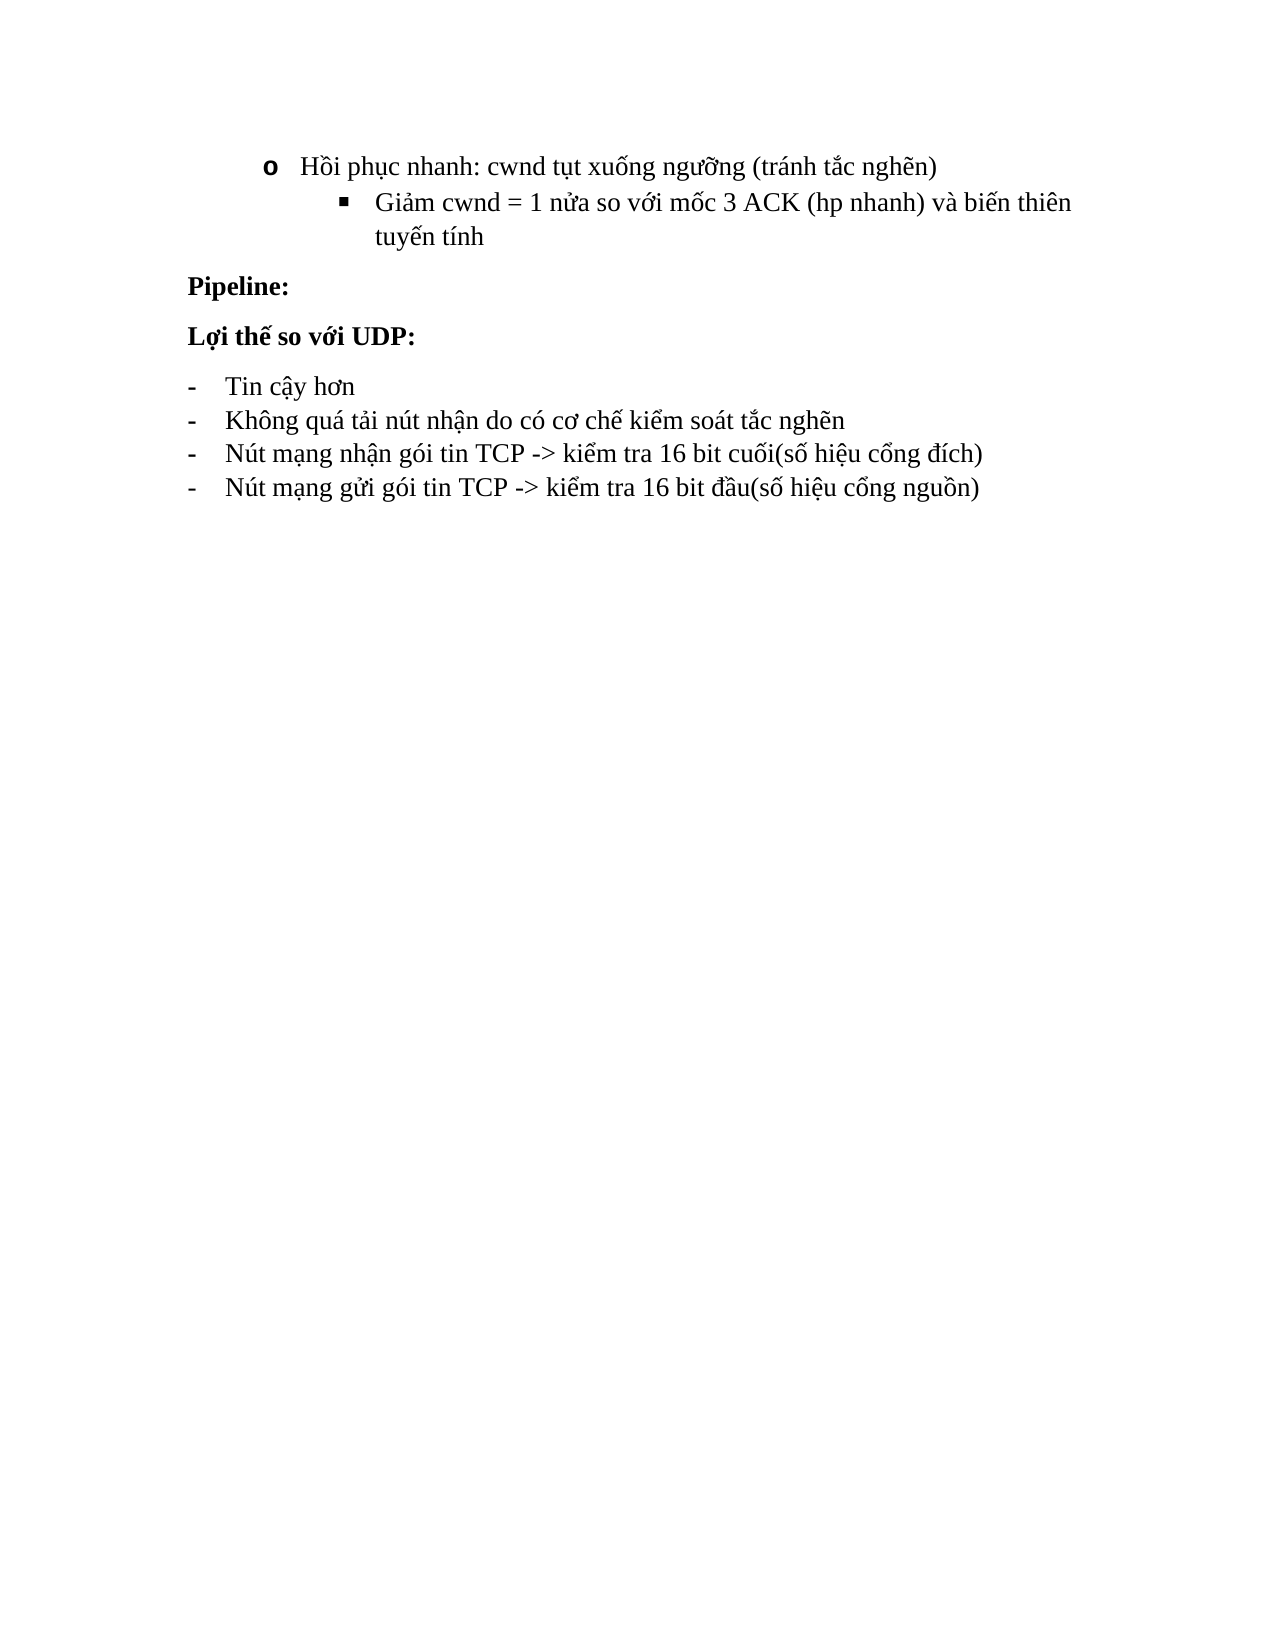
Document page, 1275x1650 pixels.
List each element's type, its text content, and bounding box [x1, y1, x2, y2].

list Nút mạng nhận gói tin TCP -> kiểm tra 16 bit cuối(số hiệu cổng đích) [187, 437, 1125, 468]
list Hồi phục nhanh: cwnd tụt xuống ngưỡng (tránh tắc nghẽn) [262, 150, 1125, 183]
text Pipeline: [187, 270, 1125, 301]
list Nút mạng gửi gói tin TCP -> kiểm tra 16 bit đầu(số hiệu cổng nguồn) [187, 471, 1125, 502]
list Giảm cwnd = 1 nửa so với mốc 3 ACK (hp nhanh) và biến thiên tuyến tính [337, 186, 1125, 251]
text Lợi thế so với UDP: [187, 320, 1125, 351]
list Tin cậy hơn [187, 370, 1125, 401]
list Không quá tải nút nhận do có cơ chế kiểm soát tắc nghẽn [187, 404, 1125, 435]
